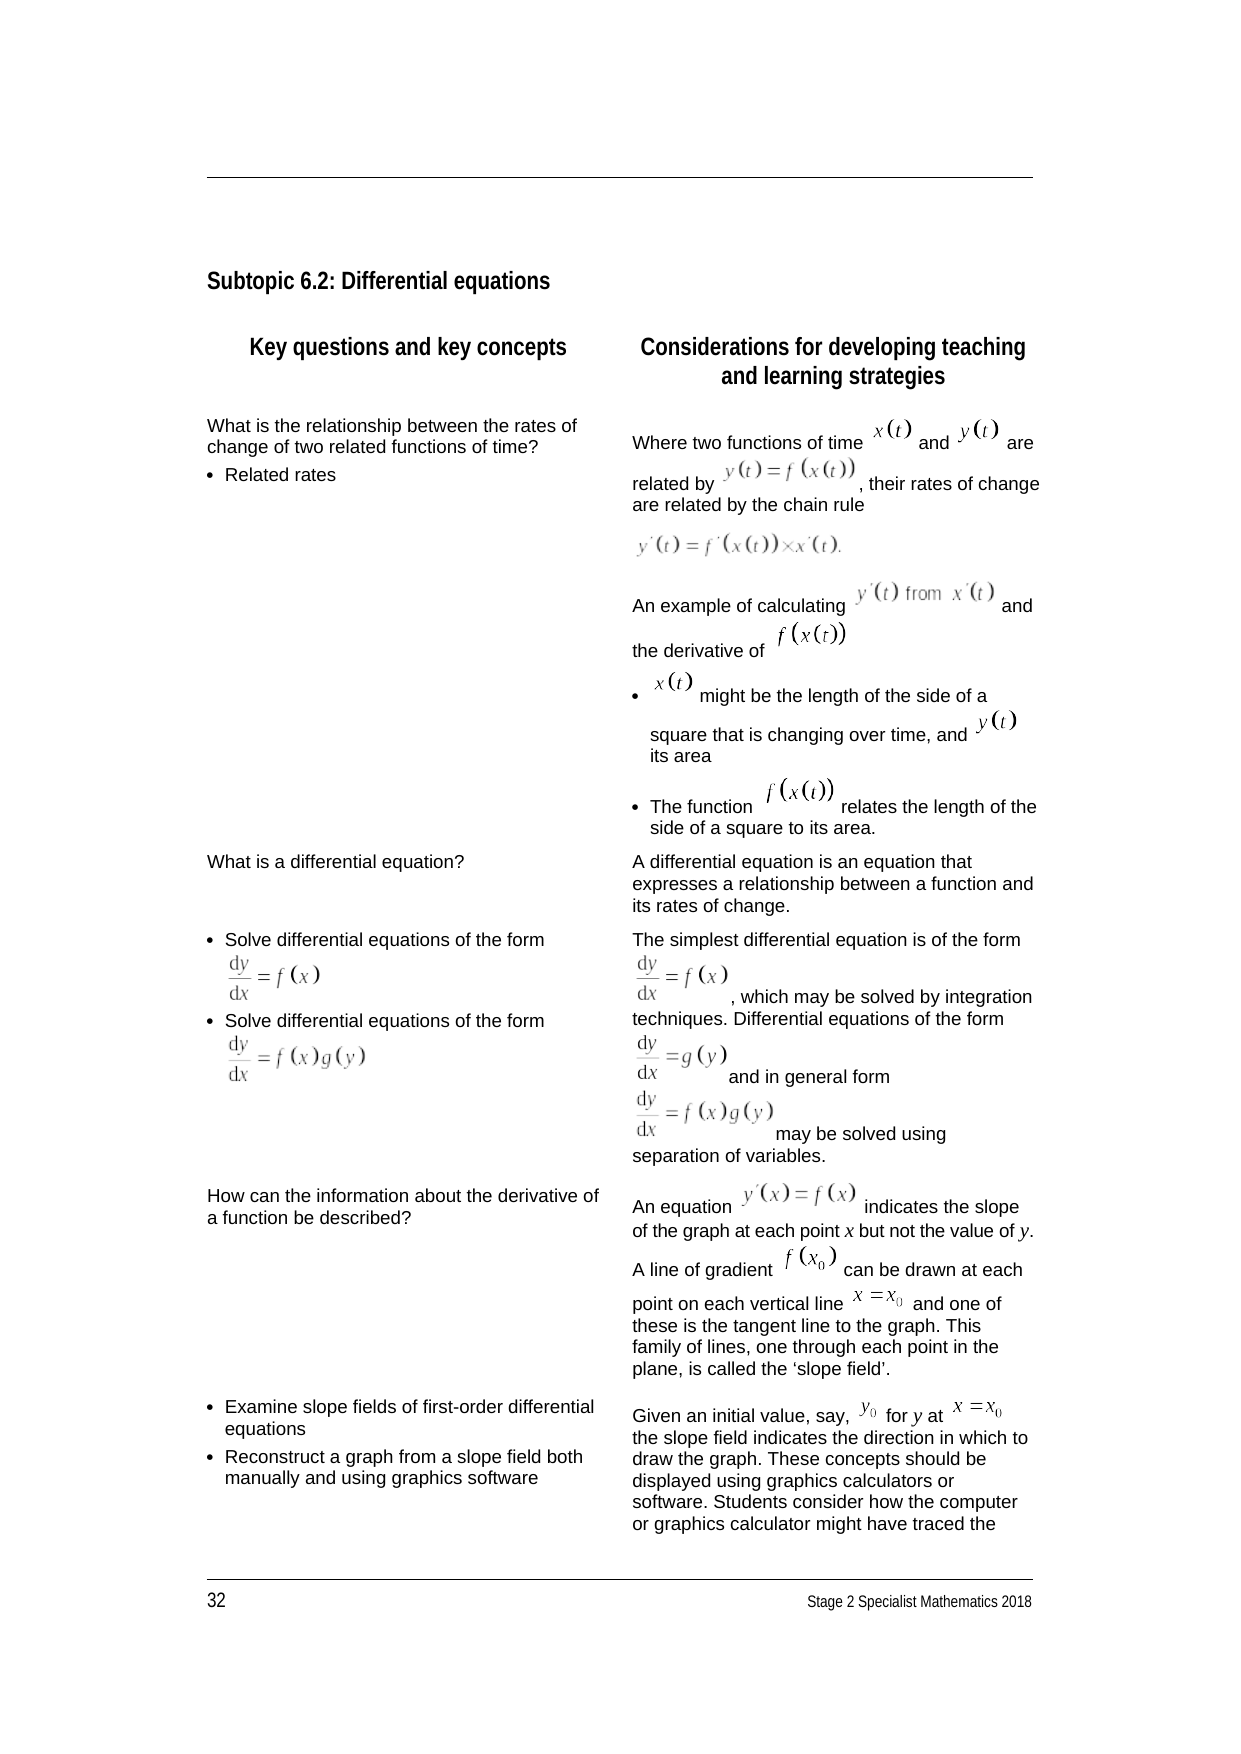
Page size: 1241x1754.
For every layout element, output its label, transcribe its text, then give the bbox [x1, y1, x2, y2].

table_cell Where two functions of time and are related by , their rates of change are related by the chain rule An example of calculating and the derivative of might be the length of the side of a square that is changing over time, and its area The function relates the length of the side of a square to its area. [621, 402, 1046, 839]
table_cell The simplest differential equation is of the form , which may be solved by integration techniques. Differential equations of the form and in general form may be solved using separation of variables. [621, 916, 1046, 1166]
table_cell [621, 1379, 1046, 1534]
table_cell A differential equation is an equation that expresses a relationship between a function and its rates of change. [621, 839, 1046, 916]
table_cell What is a differential equation? [196, 839, 621, 916]
table_cell Solve differential equations of the form Solve differential equations of the form [196, 916, 621, 1166]
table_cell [196, 1379, 621, 1534]
table_header Considerations for developing teaching and learning strategies [621, 333, 1046, 402]
table_cell An equation indicates the slope of the graph at each point x but not the value of y. A line of gradient can be drawn at each point on each vertical line and one of these is the tangent line to the graph. This family of lines, one through each point in the plane, is called the ‘slope field’. [621, 1166, 1046, 1379]
text Subtopic 6.2: Differential equations [207, 266, 1033, 295]
table_cell How can the information about the derivative of a function be described? [196, 1166, 621, 1379]
table_header Key questions and key concepts [196, 333, 621, 402]
table_cell What is the relationship between the rates of change of two related functions of time? Related rates [196, 402, 621, 839]
